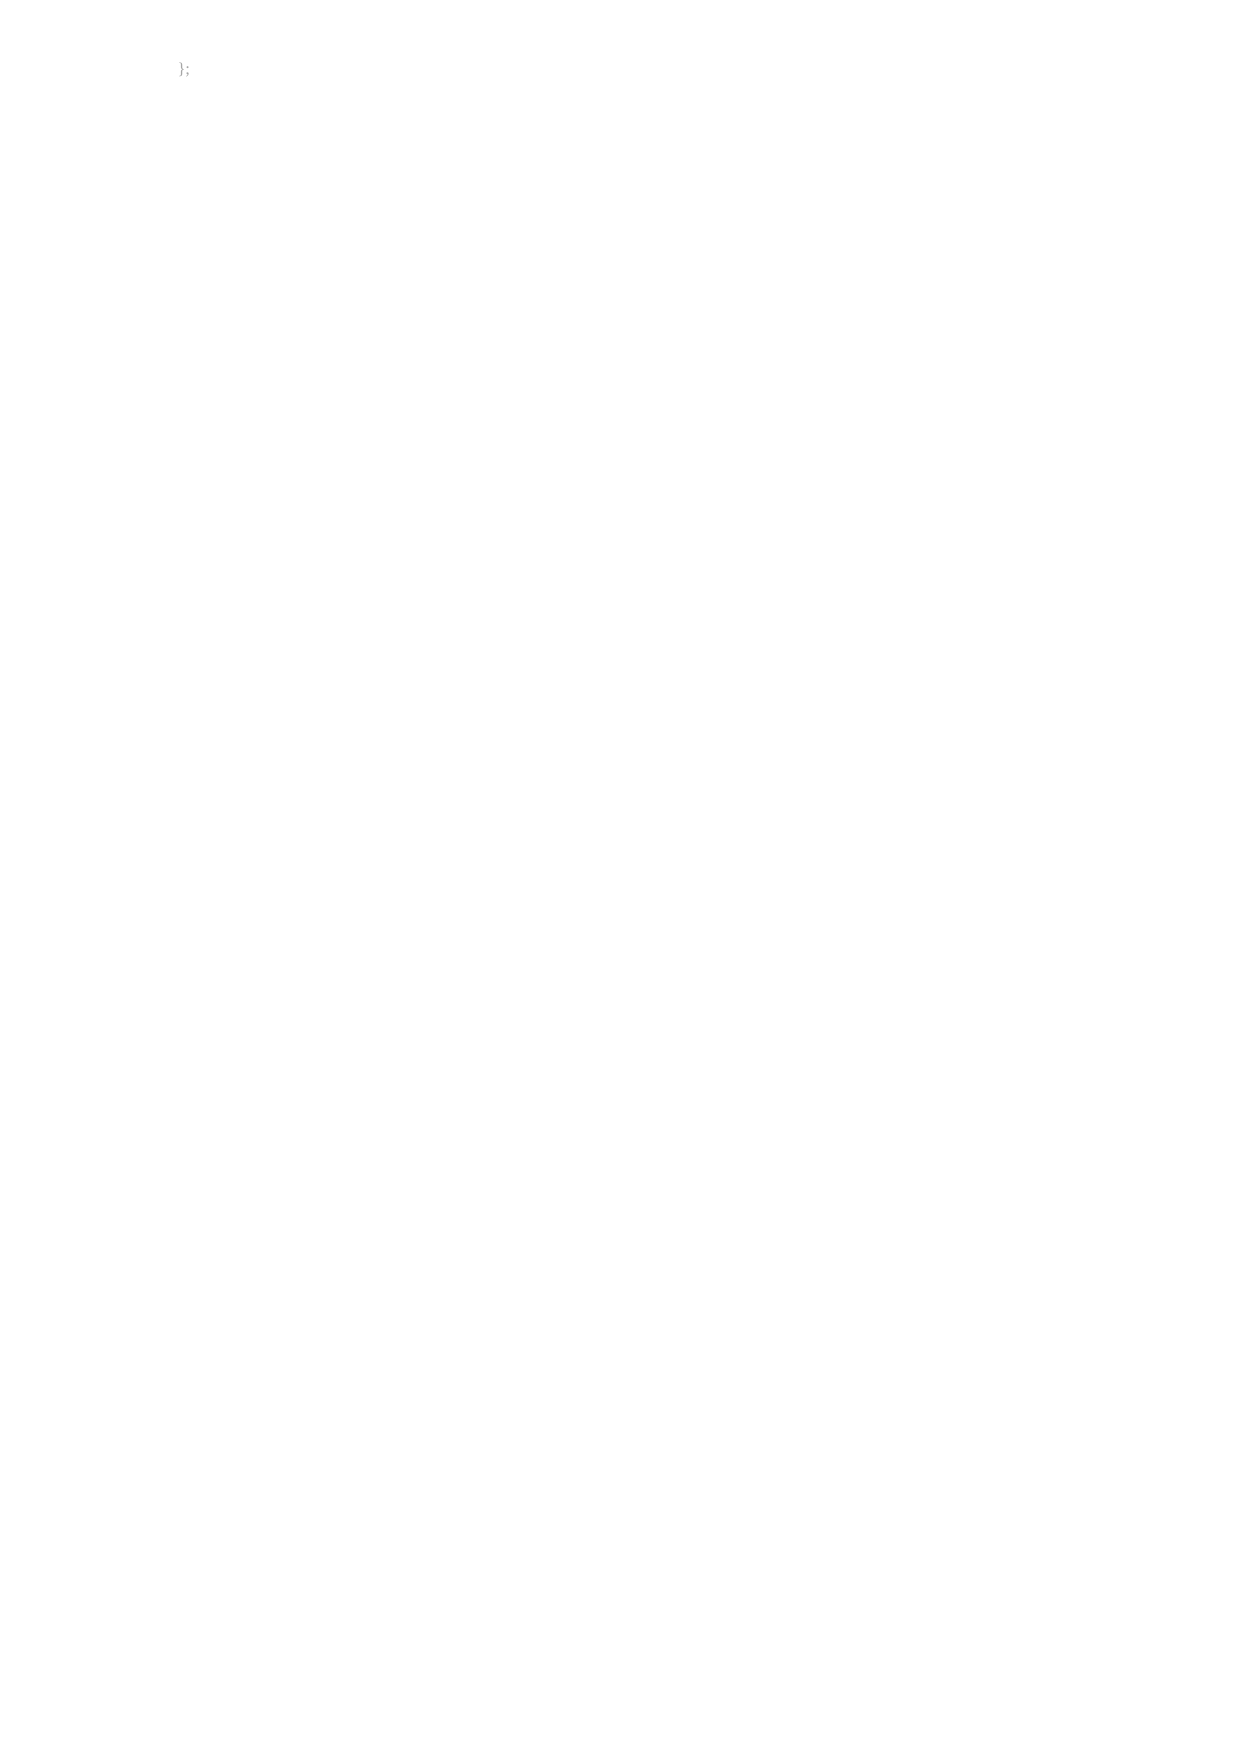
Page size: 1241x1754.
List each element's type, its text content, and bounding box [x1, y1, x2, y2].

text }; [177, 59, 1152, 78]
